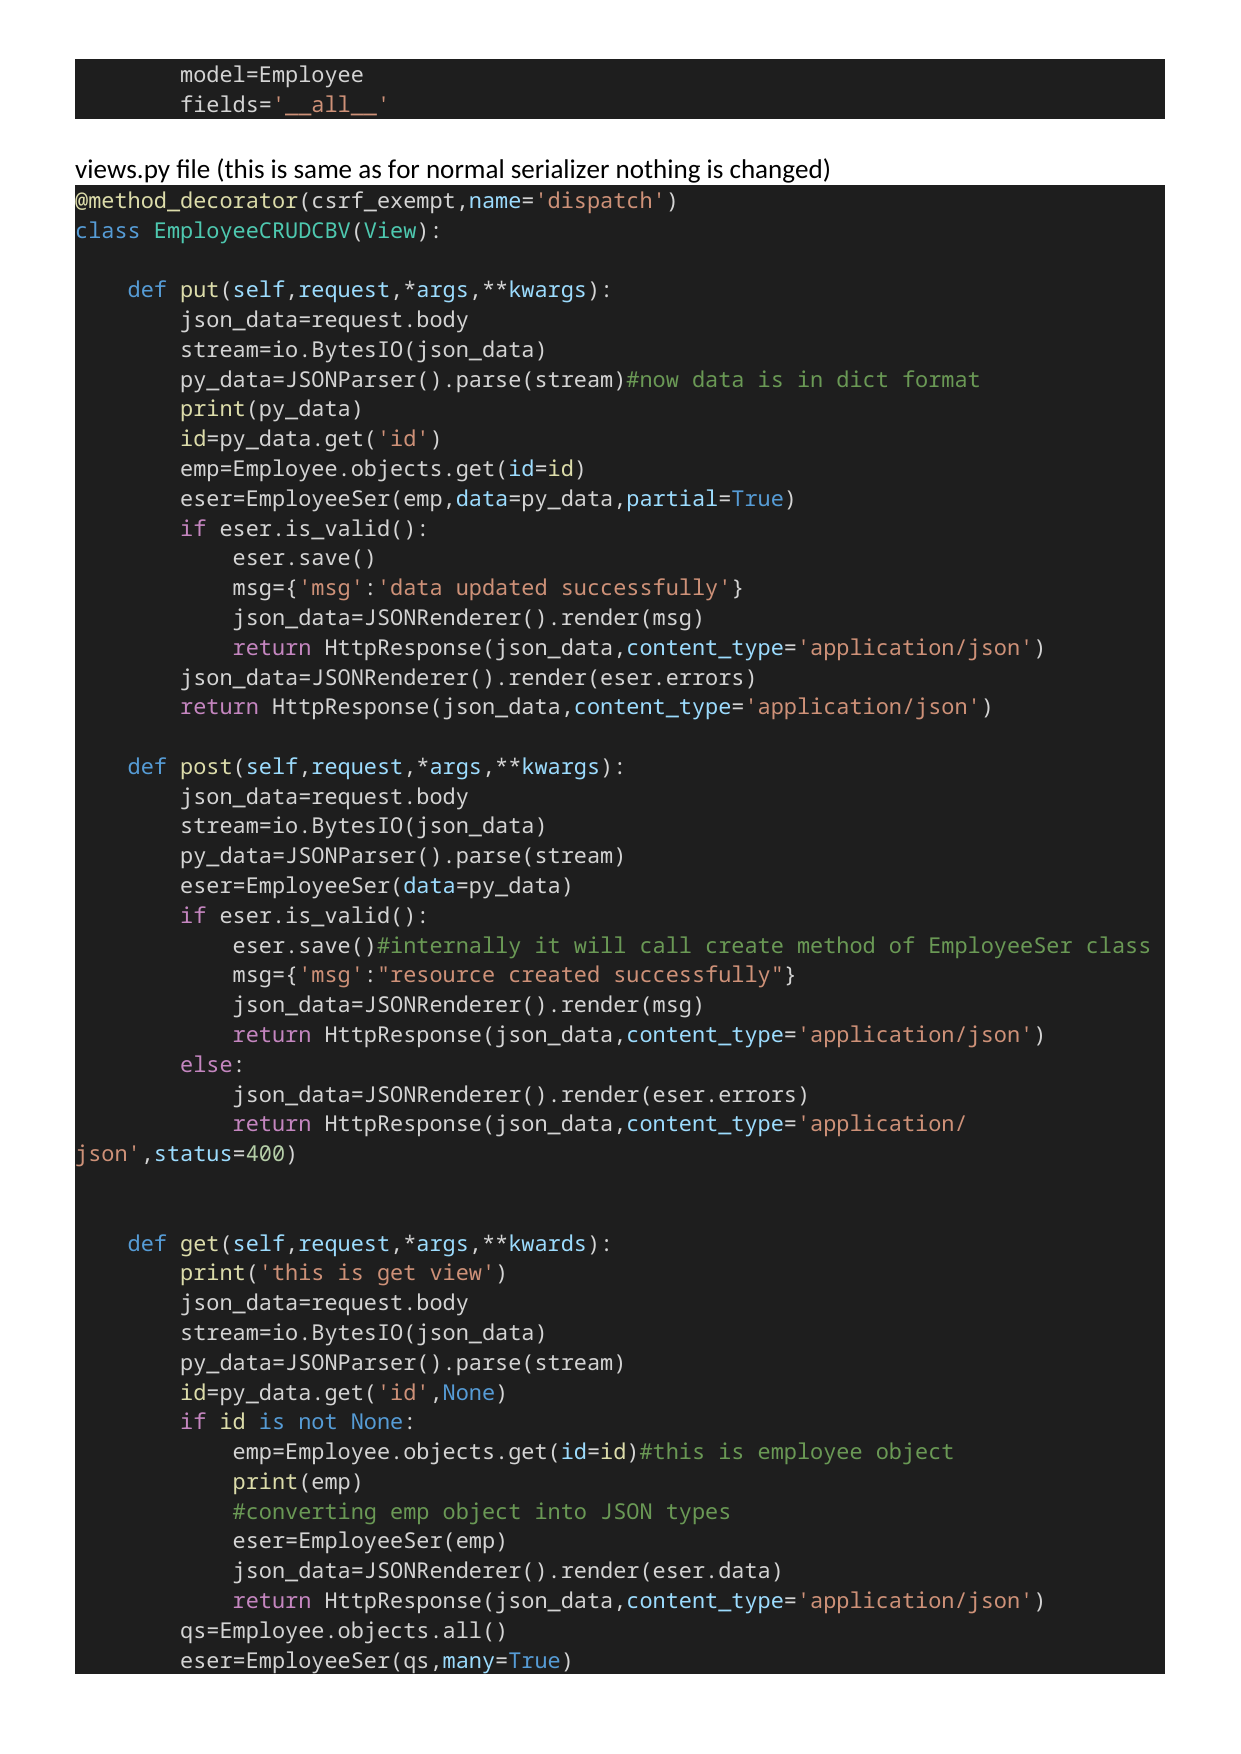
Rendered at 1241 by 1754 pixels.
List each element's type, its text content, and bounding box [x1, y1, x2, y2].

text eser=EmployeeSer(emp,data=py_data,partial=True) [75, 483, 1165, 512]
text if id is not None: [75, 1406, 1165, 1436]
text fields='__all__' [75, 89, 1165, 119]
text json_data=JSONRenderer().render(eser.data) [75, 1555, 1165, 1585]
text eser.save()#internally it will call create method of EmployeeSer class [75, 929, 1165, 959]
text def post(self,request,*args,**kwargs): [75, 751, 1165, 781]
text return HttpResponse(json_data,content_type='application/json') [75, 1585, 1165, 1615]
text json_data=JSONRenderer().render(msg) [75, 989, 1165, 1019]
text json_data=JSONRenderer().render(msg) [75, 602, 1165, 632]
text id=py_data.get('id',None) [75, 1376, 1165, 1406]
text return HttpResponse(json_data,content_type='application/json') [75, 1019, 1165, 1049]
text print(py_data) [75, 393, 1165, 423]
text json_data=JSONRenderer().render(eser.errors) [75, 661, 1165, 691]
text json_data=request.body [75, 304, 1165, 334]
text emp=Employee.objects.get(id=id)#this is employee object [75, 1436, 1165, 1466]
text qs=Employee.objects.all() [75, 1615, 1165, 1644]
text eser=EmployeeSer(qs,many=True) [75, 1644, 1165, 1674]
text stream=io.BytesIO(json_data) [75, 334, 1165, 363]
text def put(self,request,*args,**kwargs): [75, 274, 1165, 304]
text eser.save() [75, 542, 1165, 572]
text views.py file (this is same as for normal serializer nothing is changed) [75, 152, 1165, 185]
text py_data=JSONParser().parse(stream) [75, 840, 1165, 870]
text if eser.is_valid(): [75, 512, 1165, 542]
text id=py_data.get('id') [75, 423, 1165, 453]
text else: [75, 1049, 1165, 1078]
text class EmployeeCRUDCBV(View): [75, 214, 1165, 244]
text stream=io.BytesIO(json_data) [75, 810, 1165, 840]
text return HttpResponse(json_data,content_type='application/json',status=400) [75, 1108, 1165, 1168]
text msg={'msg':'data updated successfully'} [75, 572, 1165, 602]
text json_data=JSONRenderer().render(eser.errors) [75, 1078, 1165, 1108]
text return HttpResponse(json_data,content_type='application/json') [75, 632, 1165, 661]
text py_data=JSONParser().parse(stream) [75, 1347, 1165, 1376]
text model=Employee [75, 59, 1165, 89]
text return HttpResponse(json_data,content_type='application/json') [75, 691, 1165, 721]
text stream=io.BytesIO(json_data) [75, 1317, 1165, 1347]
text #converting emp object into JSON types [75, 1496, 1165, 1525]
text json_data=request.body [75, 781, 1165, 810]
text eser=EmployeeSer(emp) [75, 1525, 1165, 1555]
text @method_decorator(csrf_exempt,name='dispatch') [75, 185, 1165, 214]
text print(emp) [75, 1466, 1165, 1496]
text json_data=request.body [75, 1287, 1165, 1317]
text py_data=JSONParser().parse(stream)#now data is in dict format [75, 363, 1165, 393]
text print('this is get view') [75, 1257, 1165, 1287]
text eser=EmployeeSer(data=py_data) [75, 870, 1165, 900]
text msg={'msg':"resource created successfully"} [75, 959, 1165, 989]
text emp=Employee.objects.get(id=id) [75, 453, 1165, 483]
text def get(self,request,*args,**kwards): [75, 1227, 1165, 1257]
text if eser.is_valid(): [75, 900, 1165, 929]
